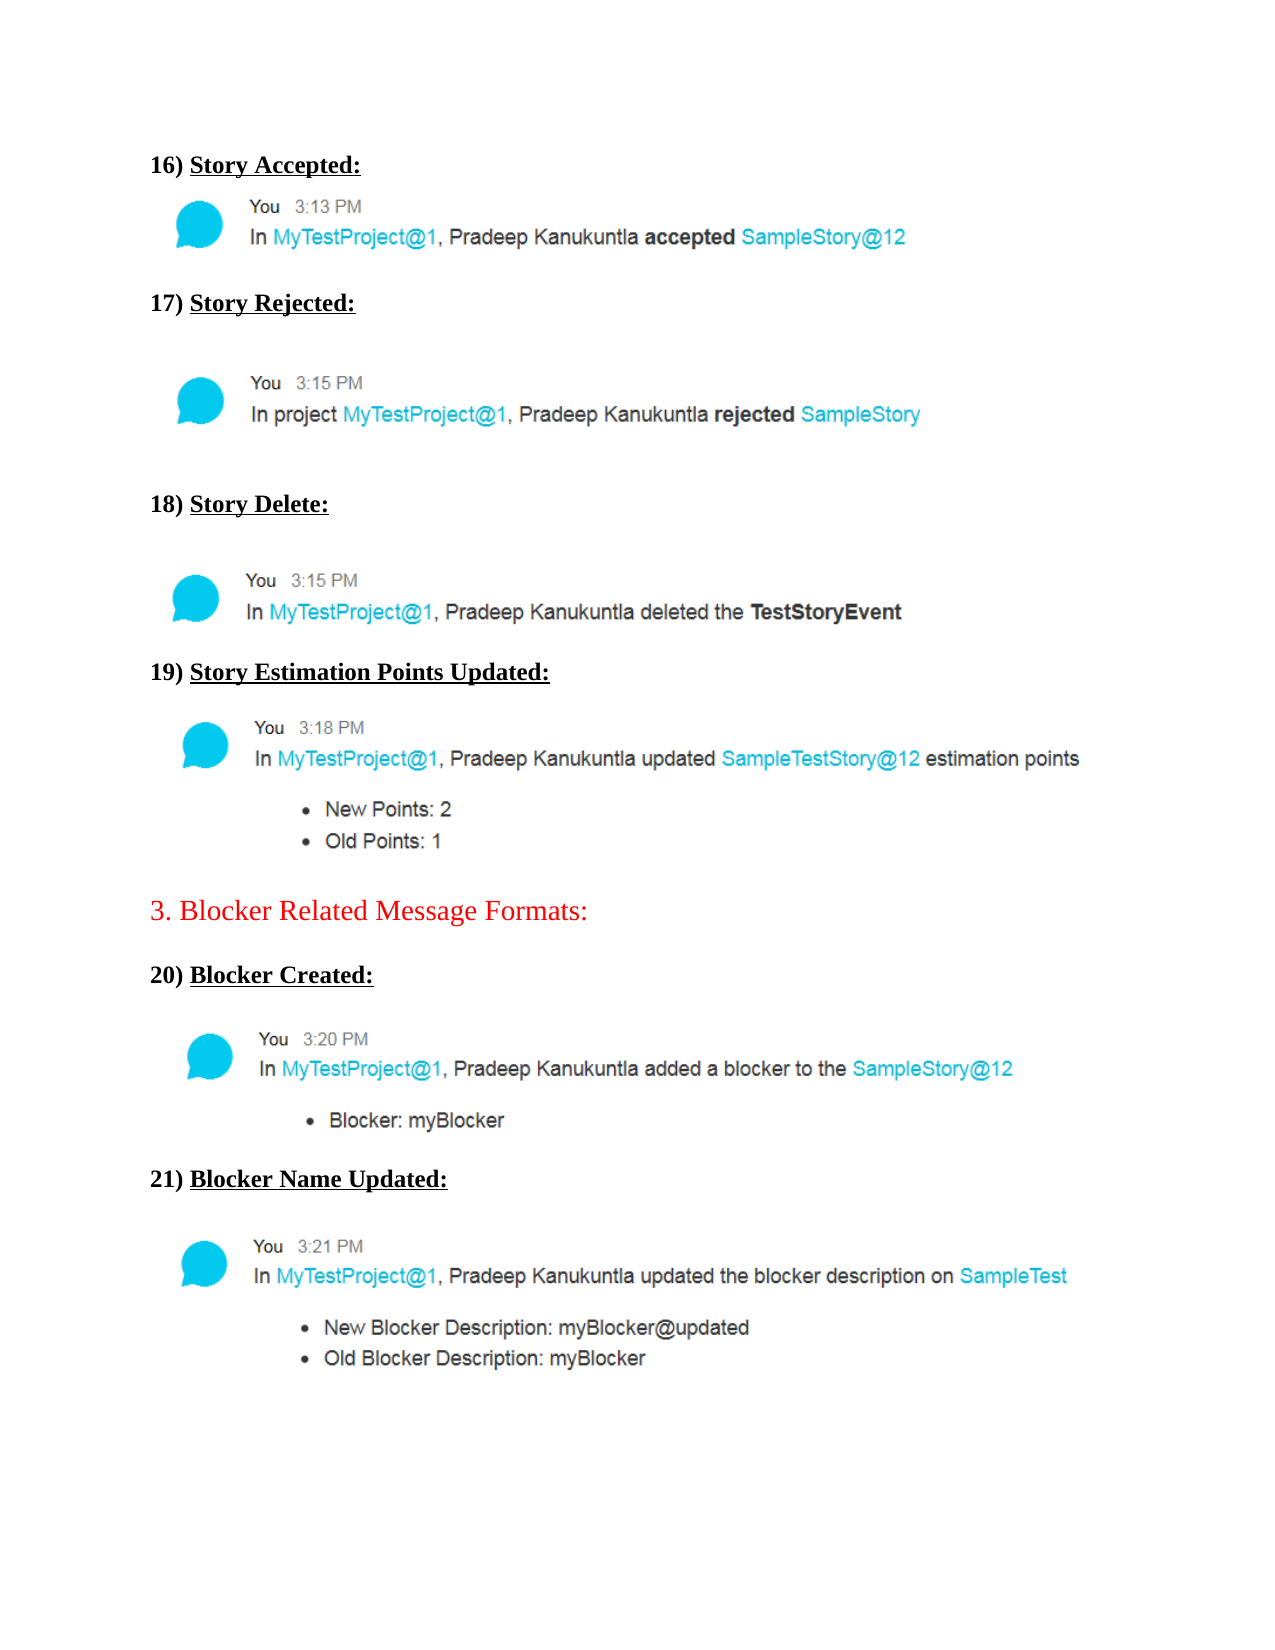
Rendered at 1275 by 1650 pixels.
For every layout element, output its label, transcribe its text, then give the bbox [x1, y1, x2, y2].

picture [150, 546, 1125, 658]
picture [150, 345, 1125, 489]
text 20) Blocker Created: [150, 961, 1125, 989]
picture [150, 178, 1125, 288]
picture [150, 1221, 1125, 1396]
text 21) Blocker Name Updated: [150, 1164, 1125, 1193]
text 17) Story Rejected: [150, 288, 1125, 317]
picture [150, 1022, 1125, 1164]
text 18) Story Delete: [150, 489, 1125, 518]
text 3. Blocker Related Message Formats: [150, 893, 1125, 927]
text 16) Story Accepted: [150, 150, 1125, 178]
text 19) Story Estimation Points Updated: [150, 658, 1125, 686]
picture [150, 714, 1125, 865]
